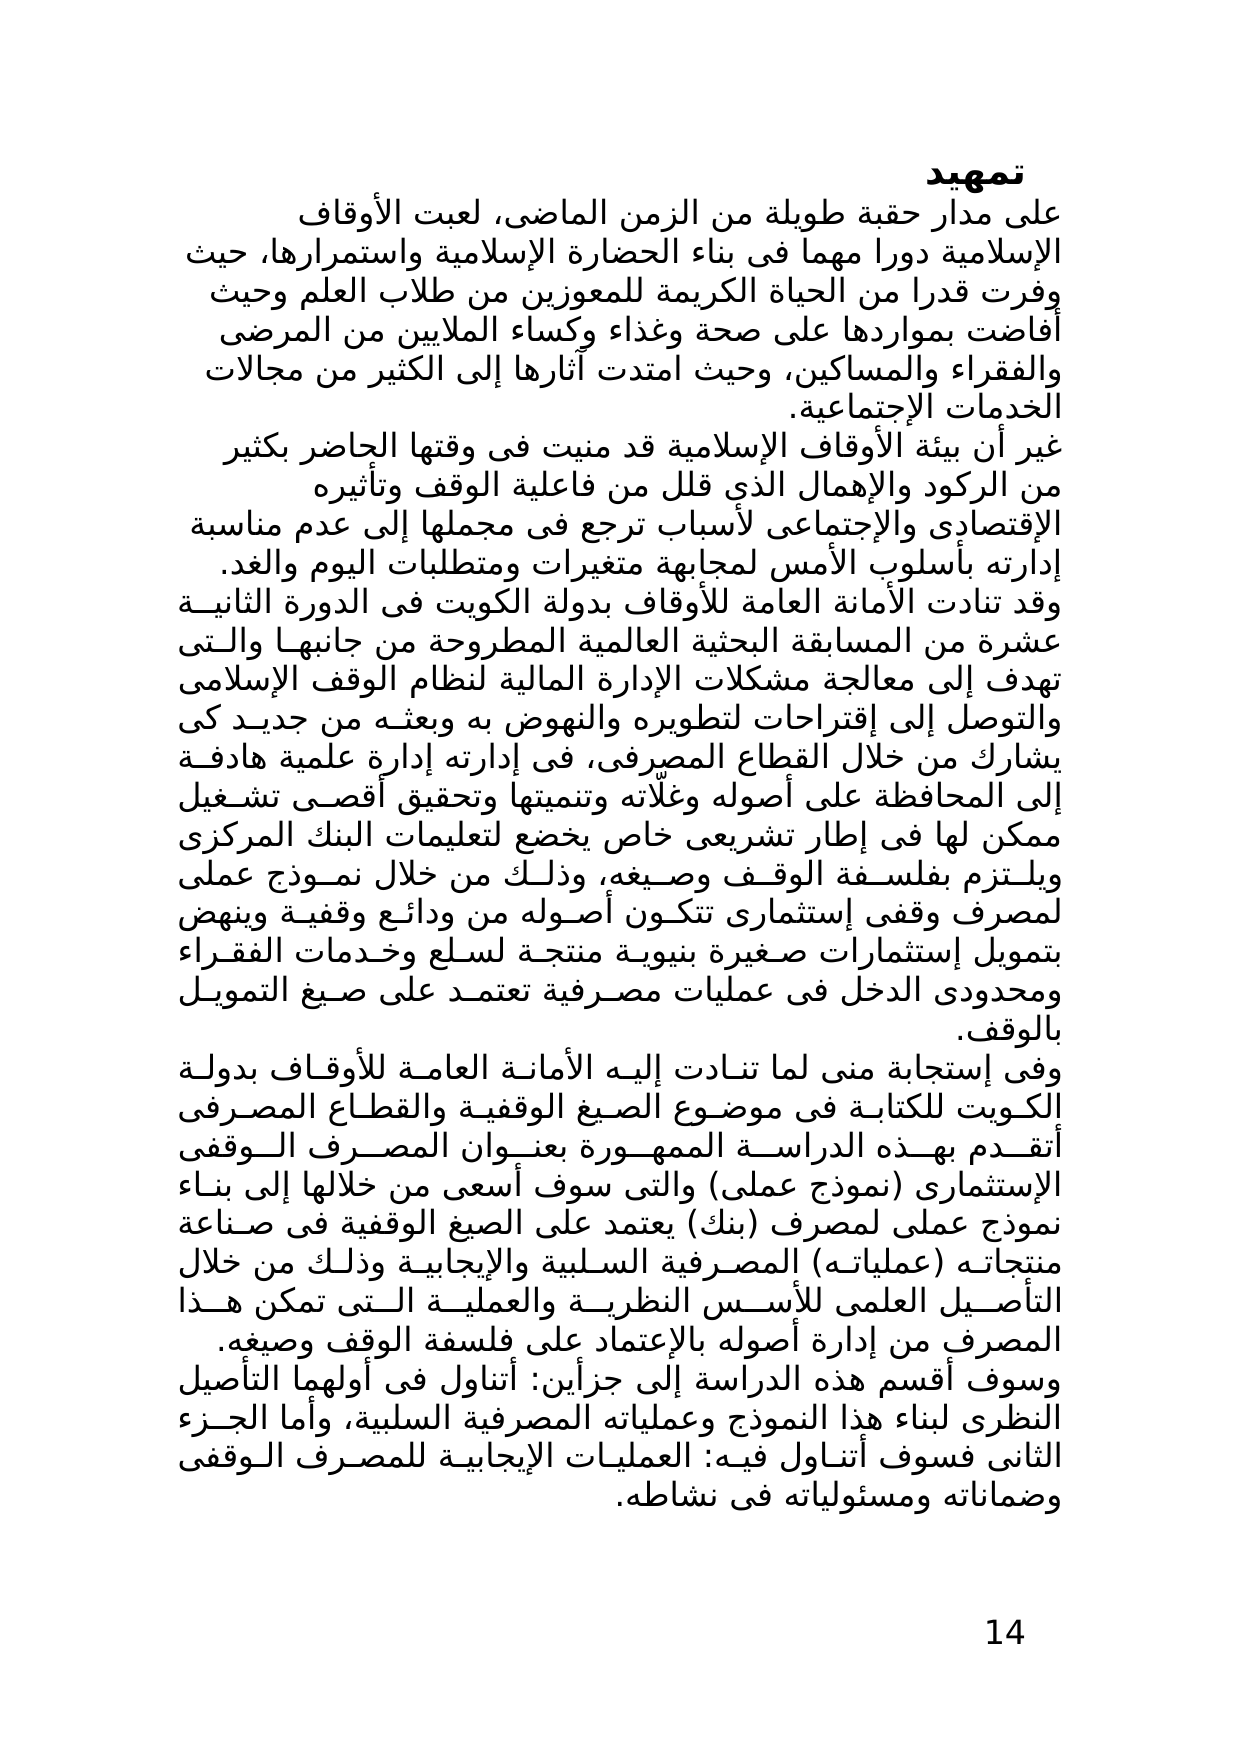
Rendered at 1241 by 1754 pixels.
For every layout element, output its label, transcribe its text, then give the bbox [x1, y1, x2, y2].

text تمهيد [177, 150, 1026, 194]
text وقد تنادت الأمانة العامة للأوقاف بدولة الكويت فى الدورة الثانية عشرة من المسابقة البحثية العالمية المطروحة من جانبها والتى تهدف إلى معالجة مشكلات الإدارة المالية لنظام الوقف الإسلامى والتوصل إلى إقتراحات لتطويره والنهوض به وبعثه من جديد كى يشارك من خلال القطاع المصرفى، فى إدارته إدارة علمية هادفة إلى المحافظة على أصوله وغلّاته وتنميتها وتحقيق أقصى تشغيل ممكن لها فى إطار تشريعى خاص يخضع لتعليمات البنك المركزى ويلتزم بفلسفة الوقف وصيغه، وذلك من خلال نموذج عملى لمصرف وقفى إستثمارى تتكون أصوله من ودائع وقفية وينهض بتمويل إستثمارات صغيرة بنيوية منتجة لسلع وخدمات الفقراء ومحدودى الدخل فى عمليات مصرفية تعتمد على صيغ التمويل بالوقف. [177, 582, 1063, 1048]
text وفى إستجابة منى لما تنادت إليه الأمانة العامة للأوقاف بدولة الكويت للكتابة فى موضوع الصيغ الوقفية والقطاع المصرفى أتقدم بهذه الدراسة الممهورة بعنوان المصرف الوقفى الإستثمارى (نموذج عملى) والتى سوف أسعى من خلالها إلى بناء نموذج عملى لمصرف (بنك) يعتمد على الصيغ الوقفية فى صناعة منتجاته (عملياته) المصرفية السلبية والإيجابية وذلك من خلال التأصيل العلمى للأسس النظرية والعملية التى تمكن هذا المصرف من إدارة أصوله بالإعتماد على فلسفة الوقف وصيغه. [177, 1048, 1063, 1359]
text وسوف أقسم هذه الدراسة إلى جزأين: أتناول فى أولهما التأصيل النظرى لبناء هذا النموذج وعملياته المصرفية السلبية، وأما الجزء الثانى فسوف أتناول فيه: العمليات الإيجابية للمصرف الوقفى وضماناته ومسئولياته فى نشاطه. [177, 1359, 1063, 1515]
text على مدار حقبة طويلة من الزمن الماضى، لعبت الأوقاف الإسلامية دورا مهما فى بناء الحضارة الإسلامية واستمرارها، حيث وفرت قدرا من الحياة الكريمة للمعوزين من طلاب العلم وحيث أفاضت بمواردها على صحة وغذاء وكساء الملايين من المرضى والفقراء والمساكين، وحيث امتدت آثارها إلى الكثير من مجالات الخدمات الإجتماعية. غير أن بيئة الأوقاف الإسلامية قد منيت فى وقتها الحاضر بكثير من الركود والإهمال الذى قلل من فاعلية الوقف وتأثيره الإقتصادى والإجتماعى لأسباب ترجع فى مجملها إلى عدم مناسبة إدارته بأسلوب الأمس لمجابهة متغيرات ومتطلبات اليوم والغد. [177, 194, 1063, 582]
